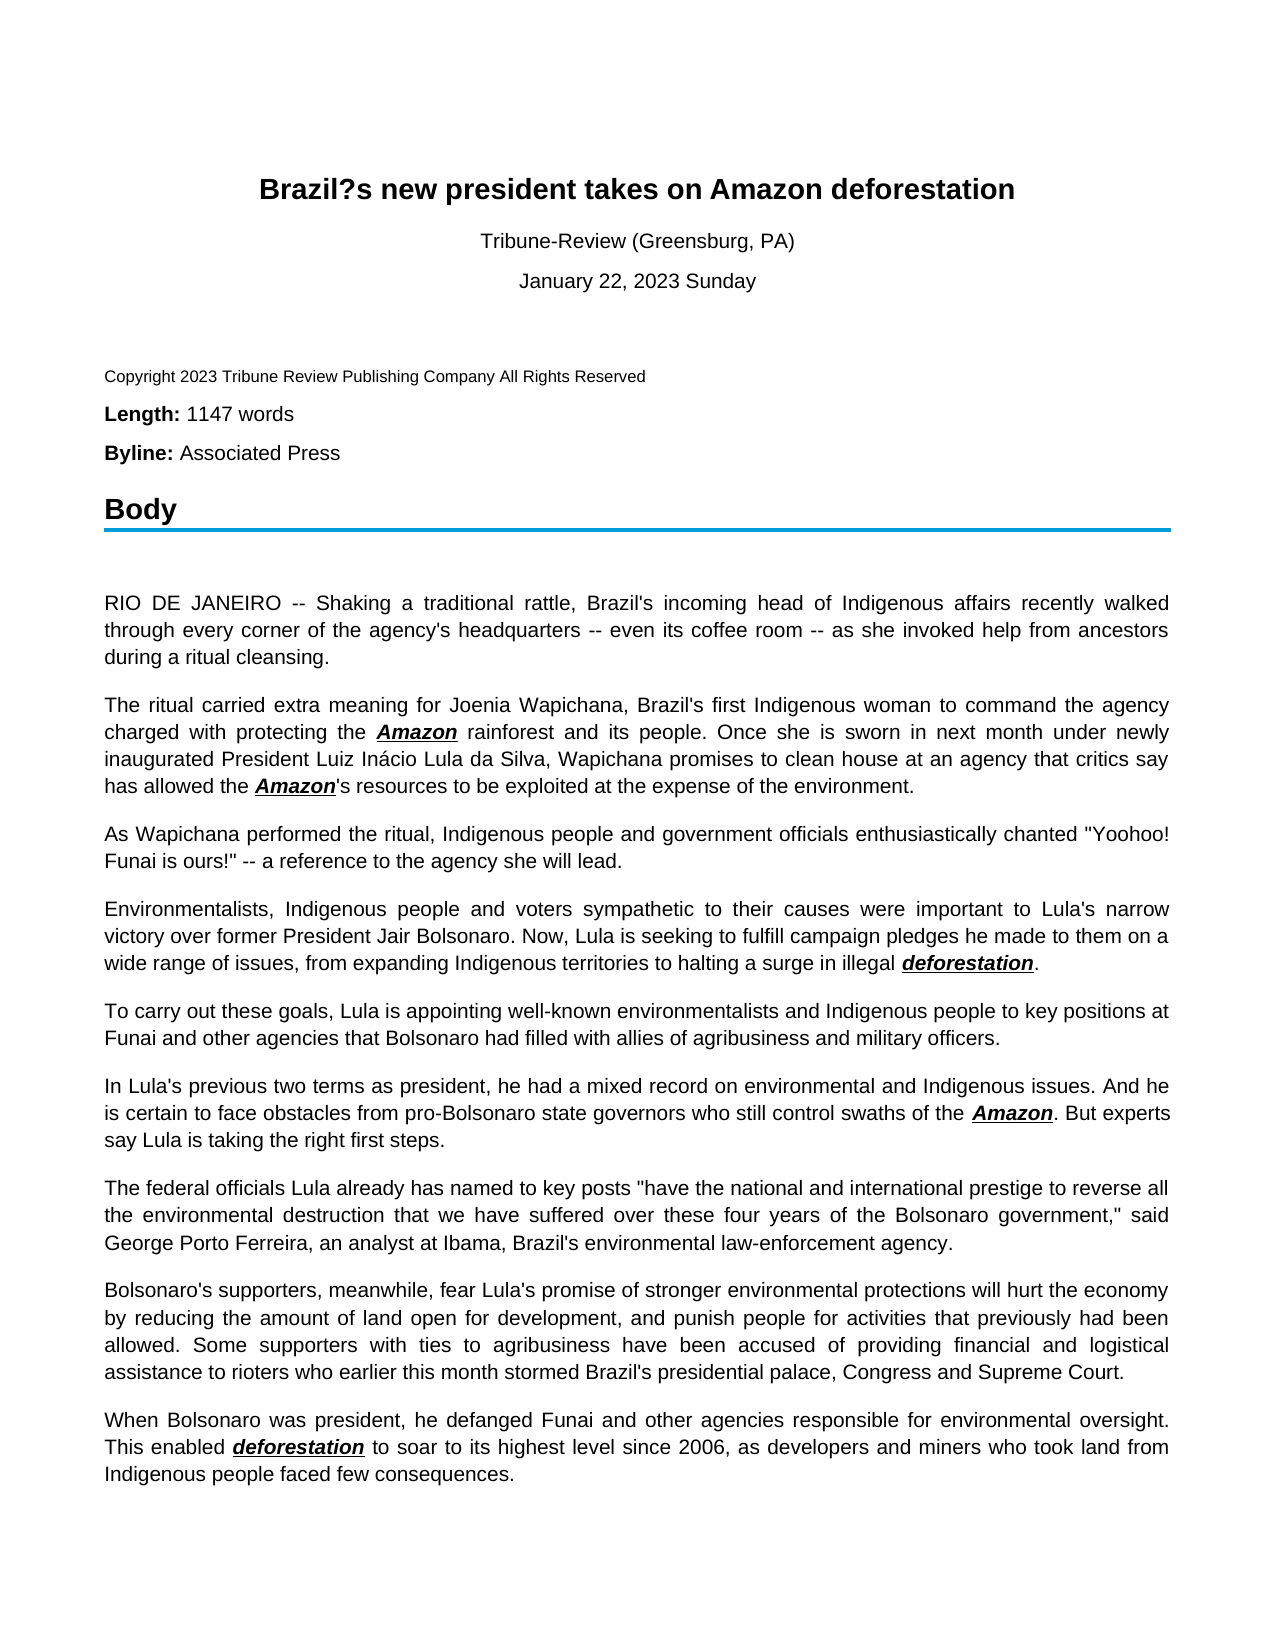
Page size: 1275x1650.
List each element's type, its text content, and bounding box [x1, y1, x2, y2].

text Tribune-Review (Greensburg, PA) [104, 226, 1171, 253]
text Byline: Associated Press [104, 438, 1171, 465]
text When Bolsonaro was president, he defanged Funai and other agencies responsible for environmental oversight. This enabled deforestation to soar to its highest level since 2006, as developers and miners who took land from Indigenous people faced few consequences. [104, 1404, 1171, 1486]
text January 22, 2023 Sunday [104, 266, 1171, 293]
text The federal officials Lula already has named to key posts "have the national and international prestige to reverse all the environmental destruction that we have suffered over these four years of the Bolsonaro government," said George Porto Ferreira, an analyst at Ibama, Brazil's environmental law-enforcement agency. [104, 1173, 1171, 1254]
text Body [104, 490, 1171, 525]
subtitle Brazil?s new president takes on Amazon deforestation [104, 170, 1171, 205]
text In Lula's previous two terms as president, he had a mixed record on environmental and Indigenous issues. And he is certain to face obstacles from pro-Bolsonaro state governors who still control swaths of the Amazon. But experts say Lula is taking the right first steps. [104, 1071, 1171, 1152]
text Copyright 2023 Tribune Review Publishing Company All Rights Reserved [104, 334, 1171, 386]
text Length: 1147 words [104, 398, 1171, 425]
text To carry out these goals, Lula is appointing well-known environmentalists and Indigenous people to key positions at Funai and other agencies that Bolsonaro had filled with allies of agribusiness and military officers. [104, 996, 1171, 1050]
text The ritual carried extra meaning for Joenia Wapichana, Brazil's first Indigenous woman to command the agency charged with protecting the Amazon rainforest and its people. Once she is sworn in next month under newly inaugurated President Luiz Inácio Lula da Silva, Wapichana promises to clean house at an agency that critics say has allowed the Amazon's resources to be exploited at the expense of the environment. [104, 690, 1171, 798]
text As Wapichana performed the ritual, Indigenous people and government officials enthusiastically chanted "Yoohoo! Funai is ours!" -- a reference to the agency she will lead. [104, 819, 1171, 873]
text RIO DE JANEIRO -- Shaking a traditional rattle, Brazil's incoming head of Indigenous affairs recently walked through every corner of the agency's headquarters -- even its coffee room -- as she invoked help from ancestors during a ritual cleansing. [104, 588, 1171, 669]
text Environmentalists, Indigenous people and voters sympathetic to their causes were important to Lula's narrow victory over former President Jair Bolsonaro. Now, Lula is seeking to fulfill campaign pledges he made to them on a wide range of issues, from expanding Indigenous territories to halting a surge in illegal deforestation. [104, 894, 1171, 975]
text Bolsonaro's supporters, meanwhile, fear Lula's promise of stronger environmental protections will hurt the economy by reducing the amount of land open for development, and punish people for activities that previously had been allowed. Some supporters with ties to agribusiness have been accused of providing financial and logistical assistance to rioters who earlier this month stormed Brazil's presidential palace, Congress and Supreme Court. [104, 1275, 1171, 1383]
